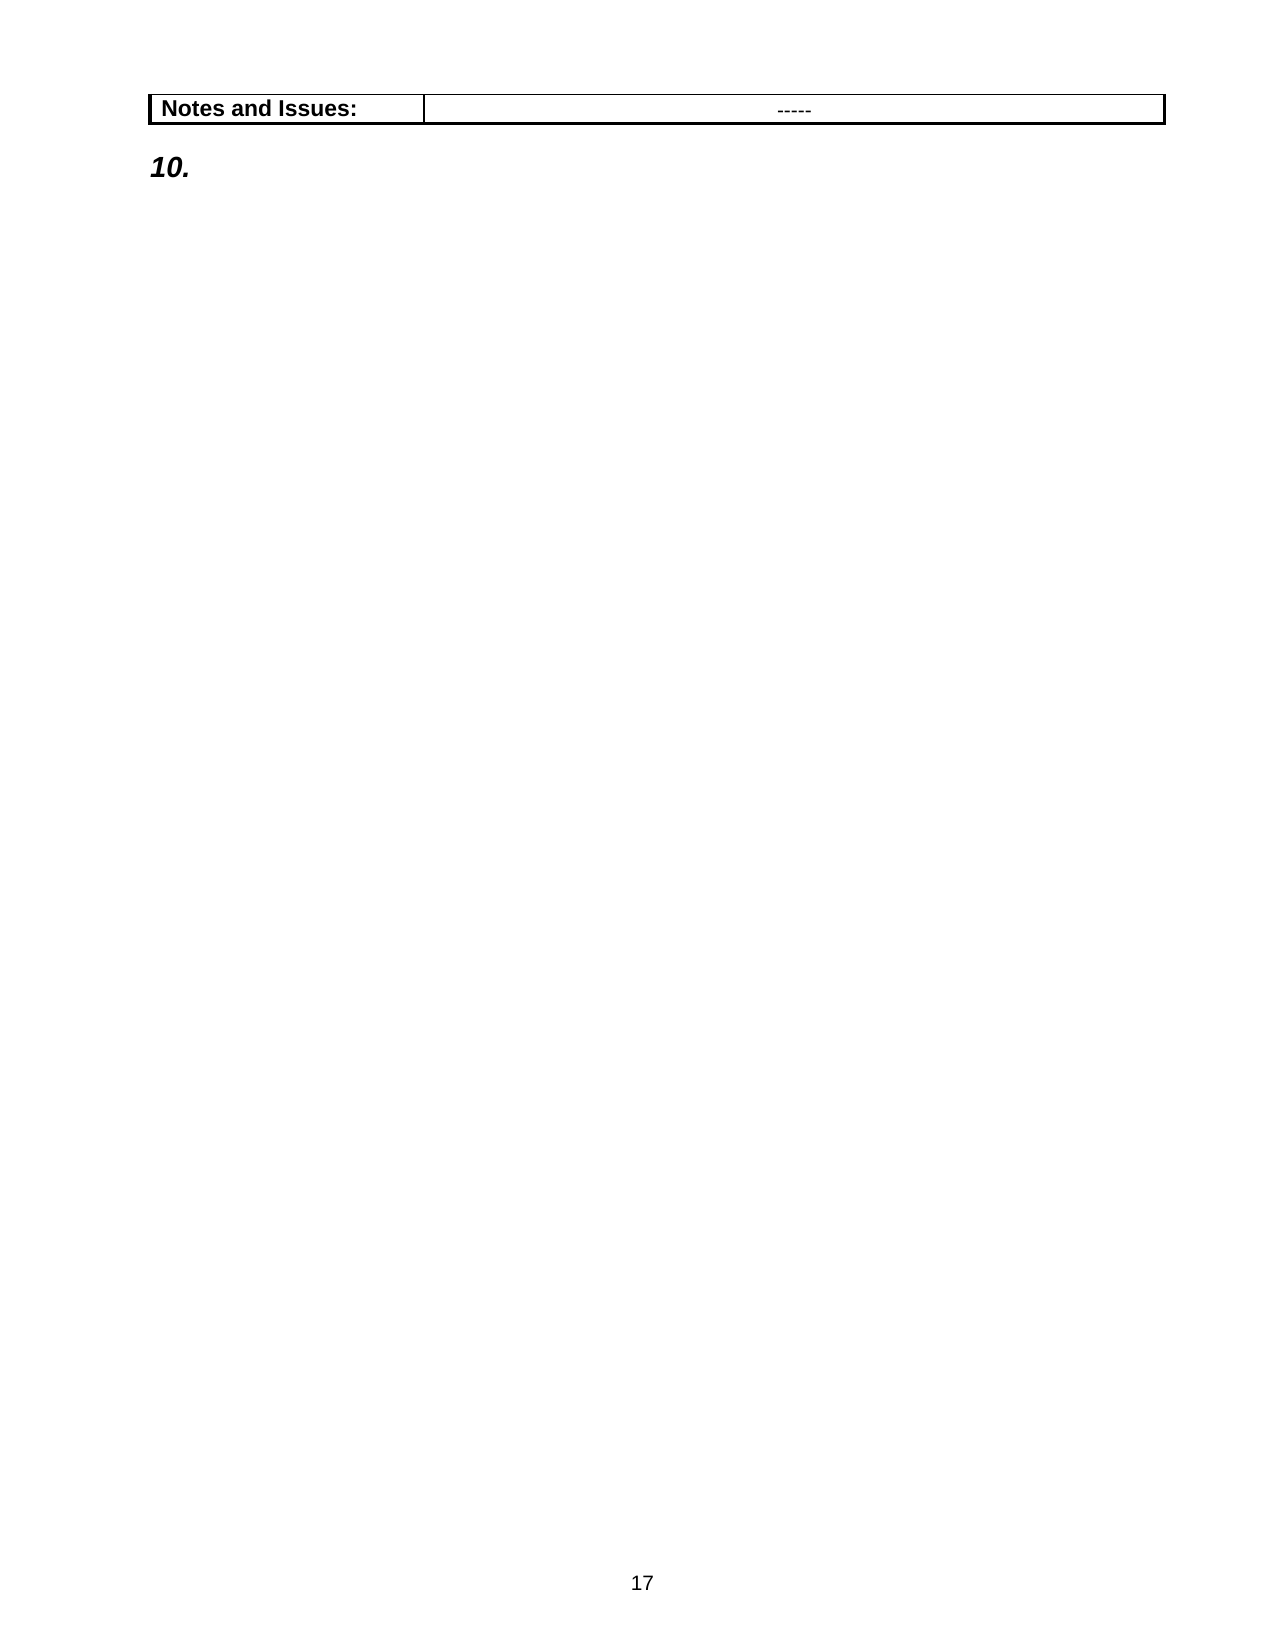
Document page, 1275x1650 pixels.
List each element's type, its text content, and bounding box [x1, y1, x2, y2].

table_cell Notes and Issues: [152, 95, 423, 122]
table_cell ----- [425, 95, 1163, 122]
